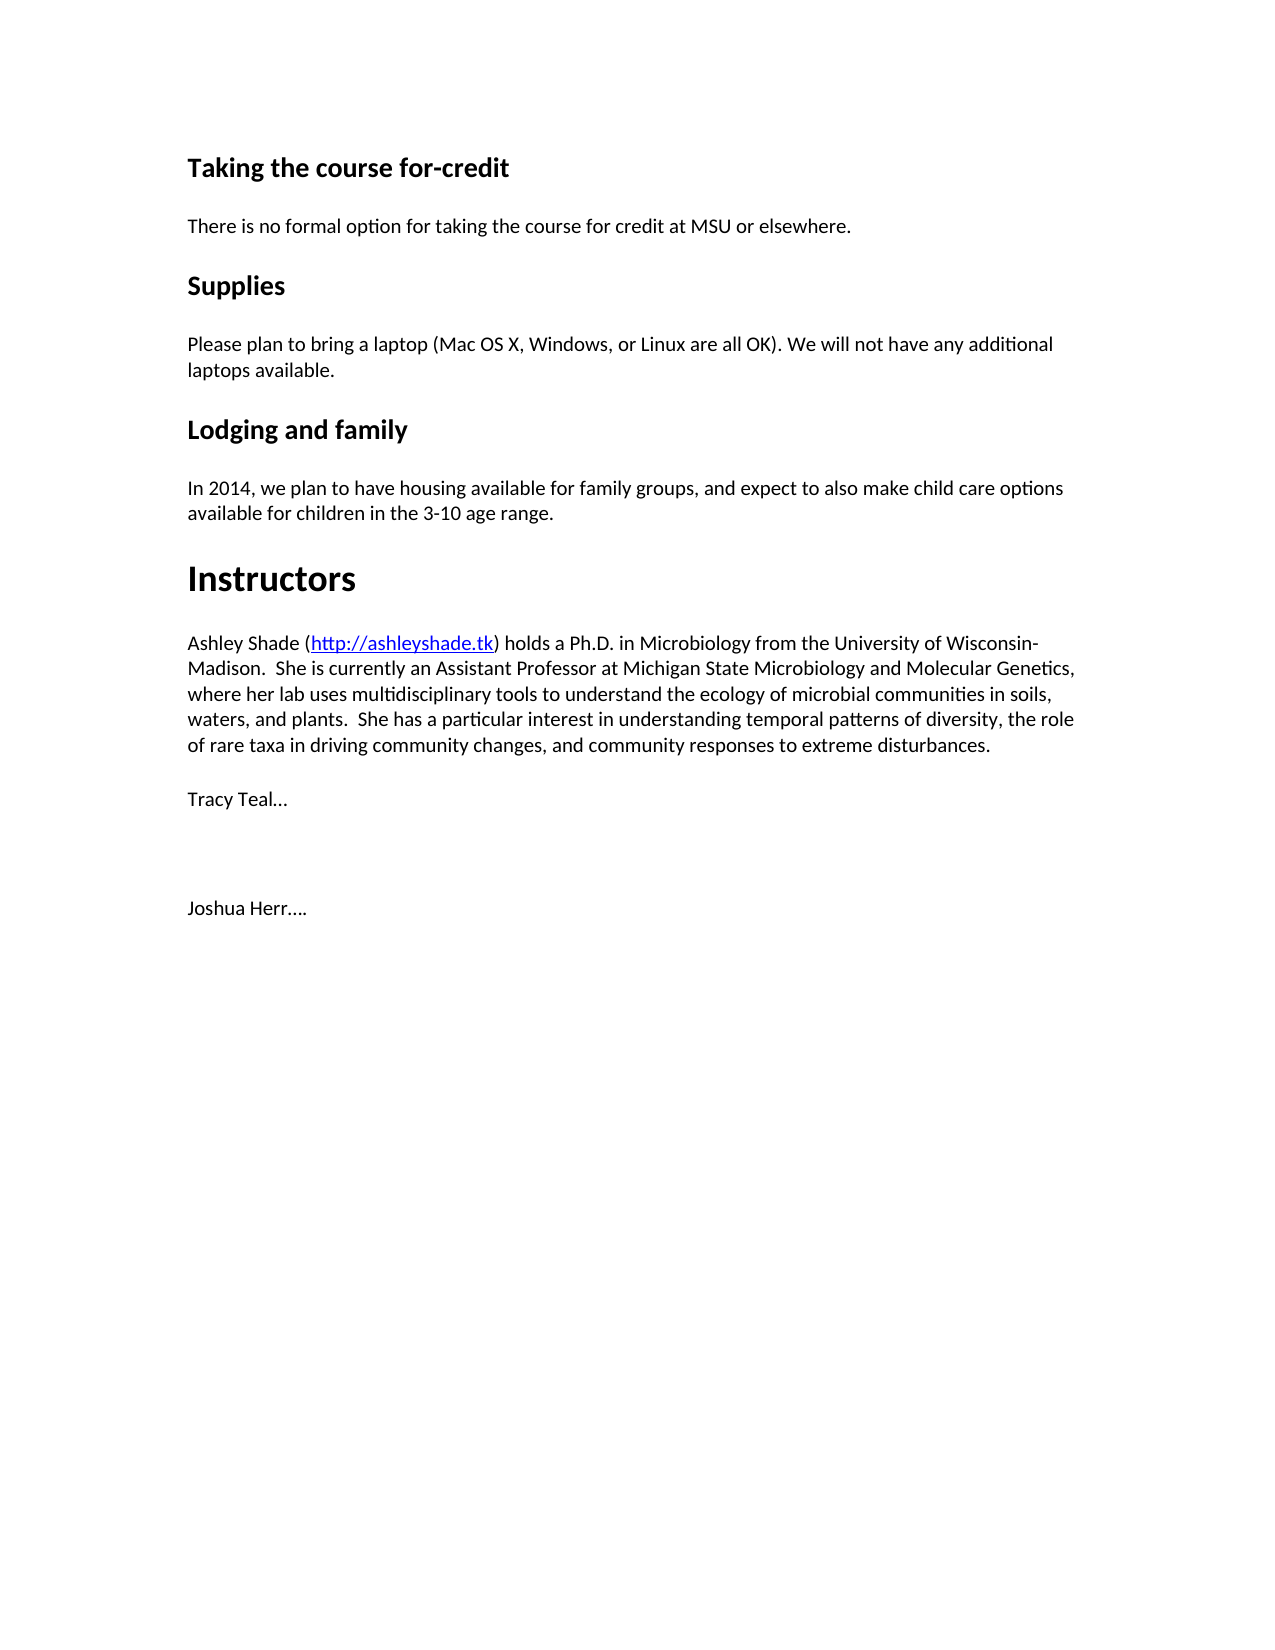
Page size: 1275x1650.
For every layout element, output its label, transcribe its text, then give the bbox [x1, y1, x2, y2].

text Tracy Teal… [187, 786, 1087, 812]
text There is no formal option for taking the course for credit at MSU or elsewhere. [187, 213, 1087, 239]
text Lodging and family [187, 412, 1087, 446]
text Joshua Herr…. [187, 896, 1087, 921]
text Taking the course for-credit [187, 150, 1087, 184]
text Instructors [187, 555, 1087, 601]
text Please plan to bring a laptop (Mac OS X, Windows, or Linux are all OK). We will not have any additional laptops available. [187, 332, 1087, 382]
text Ashley Shade (http://ashleyshade.tk) holds a Ph.D. in Microbiology from the University of Wisconsin-Madison. She is currently an Assistant Professor at Michigan State Microbiology and Molecular Genetics, where her lab uses multidisciplinary tools to understand the ecology of microbial communities in soils, waters, and plants. She has a particular interest in understanding temporal patterns of diversity, the role of rare taxa in driving community changes, and community responses to extreme disturbances. [187, 630, 1087, 757]
text Supplies [187, 268, 1087, 302]
text In 2014, we plan to have housing available for family groups, and expect to also make child care options available for children in the 3-10 age range. [187, 475, 1087, 526]
